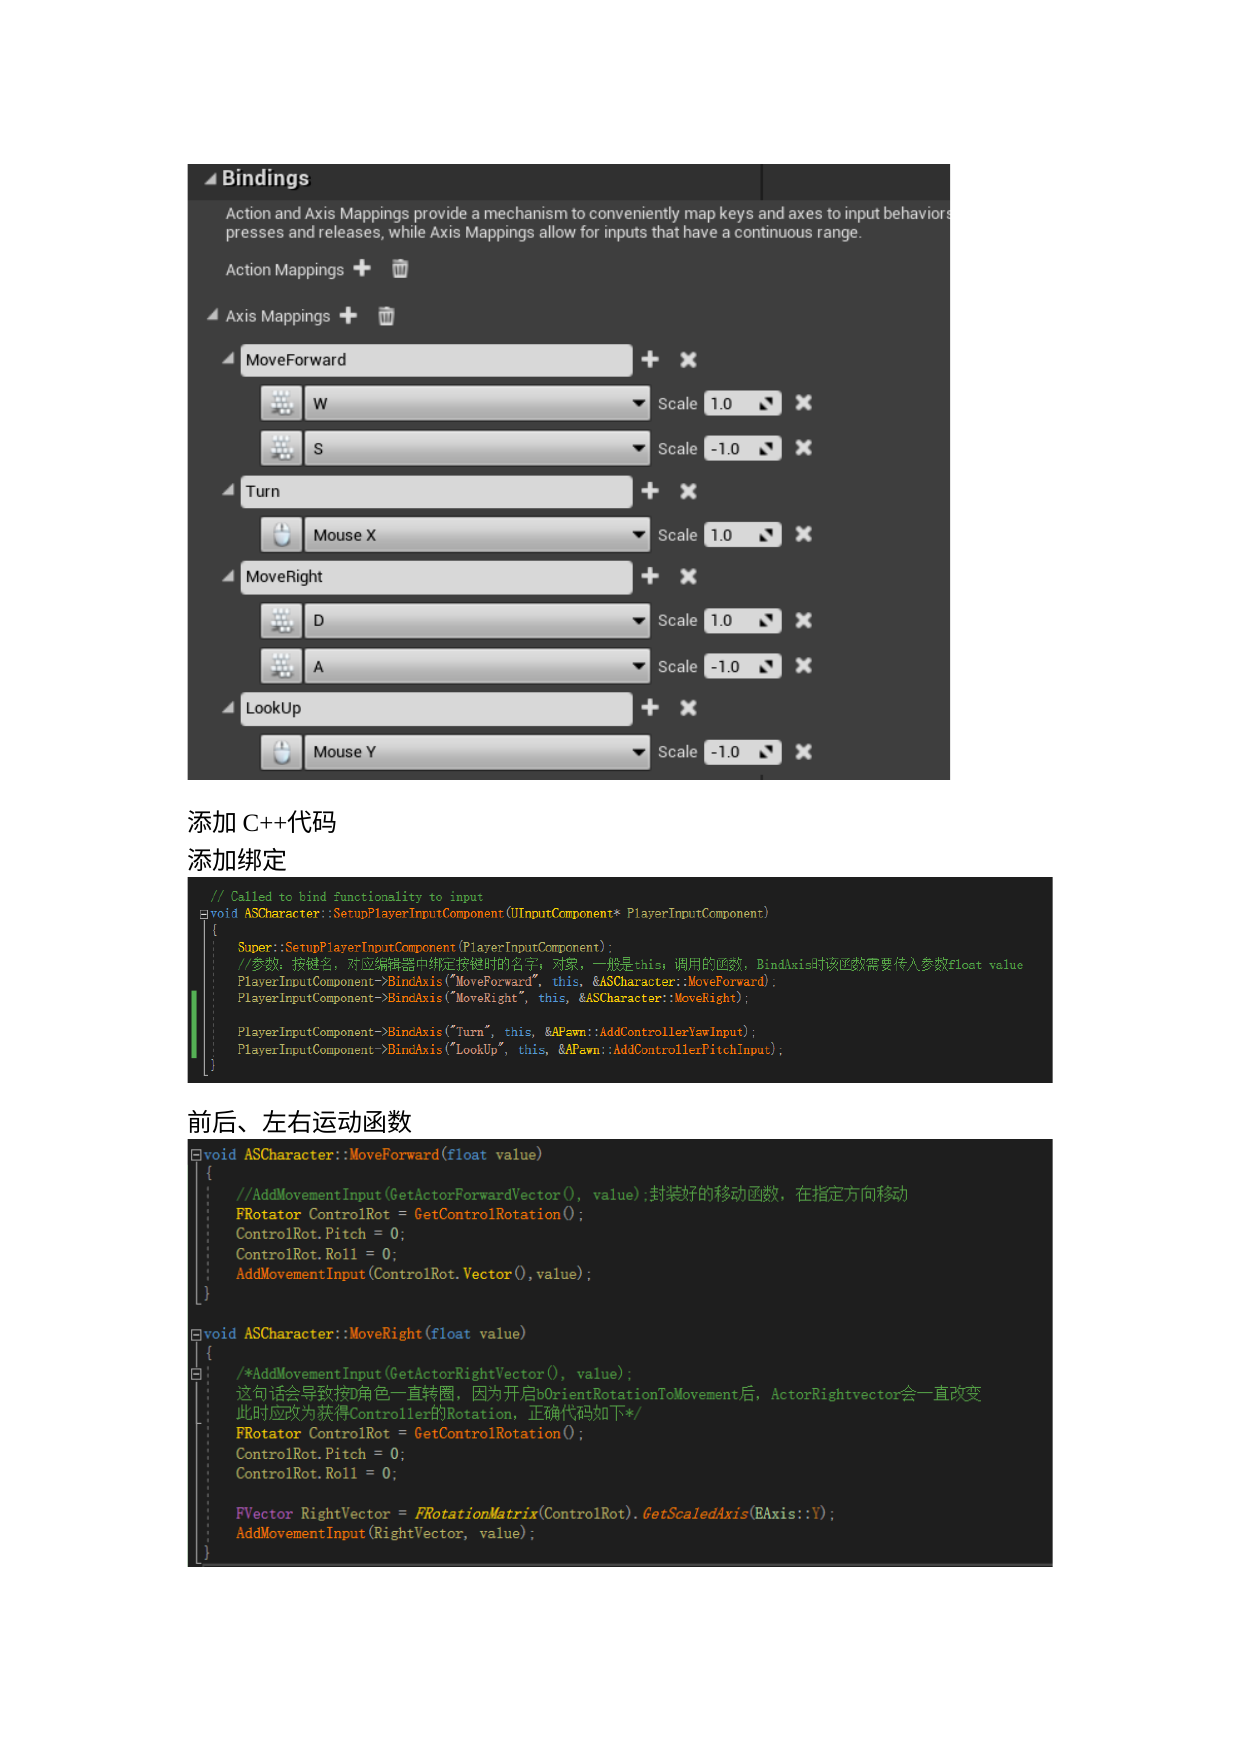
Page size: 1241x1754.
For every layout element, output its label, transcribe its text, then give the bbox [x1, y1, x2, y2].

text 前后、左右运动函数 [187, 1102, 1053, 1139]
text 添加绑定 [187, 839, 1053, 877]
picture [187, 1139, 1053, 1567]
picture [187, 164, 951, 780]
text 添加C++代码 [187, 802, 1053, 839]
picture [187, 877, 1053, 1083]
